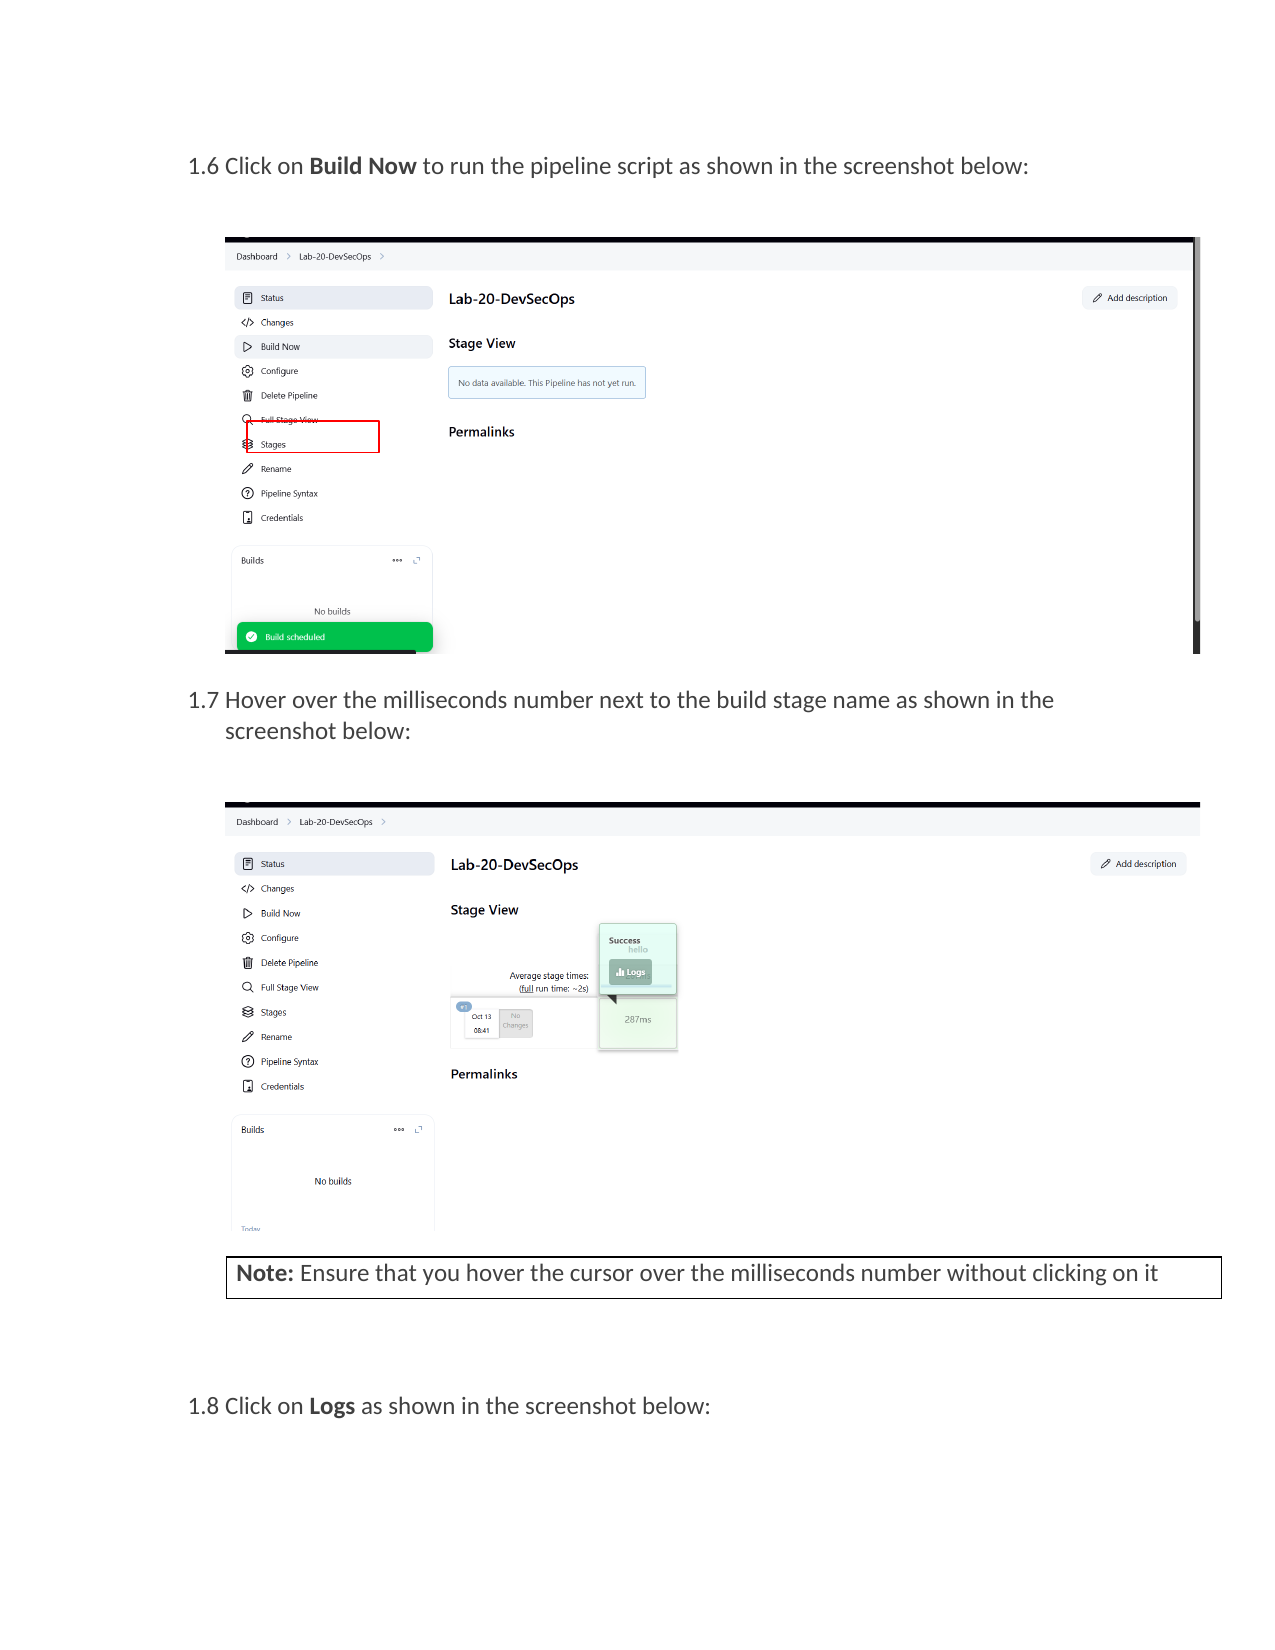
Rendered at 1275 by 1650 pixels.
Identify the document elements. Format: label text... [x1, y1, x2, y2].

list Click on Build Now to run the pipeline script as shown in the screenshot below: [187, 150, 1125, 181]
picture [225, 802, 1200, 1231]
list Hover over the milliseconds number next to the build stage name as shown in the screenshot below: [187, 684, 1125, 745]
picture [225, 237, 1200, 654]
list Click on Logs as shown in the screenshot below: [187, 1390, 1125, 1421]
table_header Note: Ensure that you hover the cursor over the milliseconds number without clicking on it [227, 1258, 1221, 1298]
